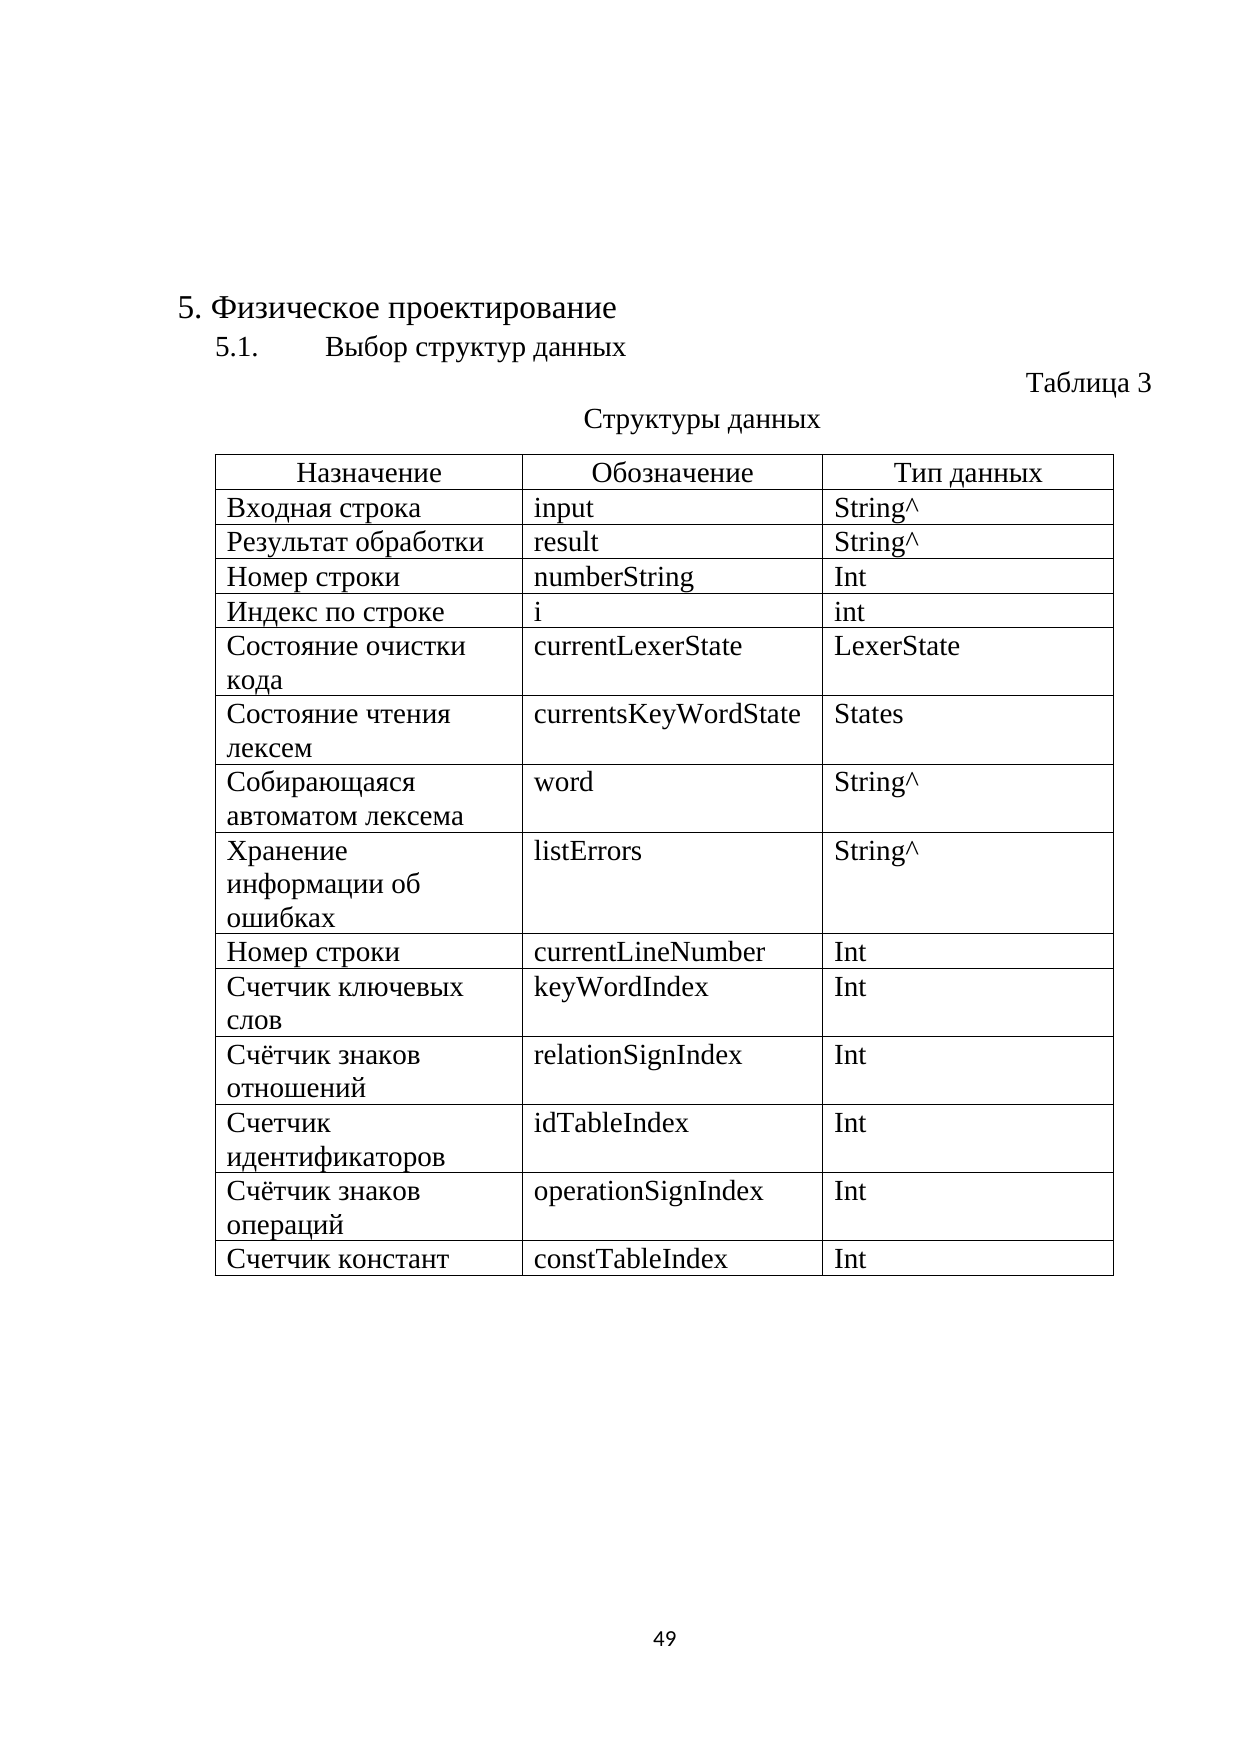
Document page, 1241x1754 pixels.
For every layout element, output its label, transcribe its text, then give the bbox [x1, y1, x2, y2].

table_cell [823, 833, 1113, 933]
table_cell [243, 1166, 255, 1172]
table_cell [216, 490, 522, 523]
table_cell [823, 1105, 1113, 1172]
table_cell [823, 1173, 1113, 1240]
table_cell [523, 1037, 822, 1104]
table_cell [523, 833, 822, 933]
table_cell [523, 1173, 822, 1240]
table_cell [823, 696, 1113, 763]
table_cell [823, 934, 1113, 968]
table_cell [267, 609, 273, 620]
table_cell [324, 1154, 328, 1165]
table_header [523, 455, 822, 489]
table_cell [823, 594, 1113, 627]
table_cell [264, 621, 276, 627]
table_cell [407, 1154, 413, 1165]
subtitle 5. Физическое проектирование [177, 288, 1152, 326]
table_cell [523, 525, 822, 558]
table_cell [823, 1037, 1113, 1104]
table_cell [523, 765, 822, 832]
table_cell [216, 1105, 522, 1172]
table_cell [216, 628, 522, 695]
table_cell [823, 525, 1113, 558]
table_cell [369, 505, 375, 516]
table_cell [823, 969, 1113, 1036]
list Таблица 3 [252, 365, 1152, 399]
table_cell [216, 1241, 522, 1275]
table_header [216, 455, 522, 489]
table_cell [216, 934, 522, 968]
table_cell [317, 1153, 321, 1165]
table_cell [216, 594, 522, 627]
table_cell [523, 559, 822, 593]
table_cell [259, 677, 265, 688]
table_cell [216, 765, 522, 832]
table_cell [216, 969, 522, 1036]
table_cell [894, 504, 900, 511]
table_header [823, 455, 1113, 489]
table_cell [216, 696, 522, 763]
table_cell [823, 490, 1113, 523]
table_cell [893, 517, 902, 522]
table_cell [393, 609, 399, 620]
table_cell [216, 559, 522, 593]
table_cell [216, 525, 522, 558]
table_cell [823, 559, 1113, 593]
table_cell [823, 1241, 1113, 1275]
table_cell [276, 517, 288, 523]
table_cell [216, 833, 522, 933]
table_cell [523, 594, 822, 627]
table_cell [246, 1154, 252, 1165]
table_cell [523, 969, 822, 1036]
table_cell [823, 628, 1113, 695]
list Структуры данных [252, 401, 1152, 435]
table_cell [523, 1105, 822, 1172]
list Выбор структур данных [215, 329, 1152, 363]
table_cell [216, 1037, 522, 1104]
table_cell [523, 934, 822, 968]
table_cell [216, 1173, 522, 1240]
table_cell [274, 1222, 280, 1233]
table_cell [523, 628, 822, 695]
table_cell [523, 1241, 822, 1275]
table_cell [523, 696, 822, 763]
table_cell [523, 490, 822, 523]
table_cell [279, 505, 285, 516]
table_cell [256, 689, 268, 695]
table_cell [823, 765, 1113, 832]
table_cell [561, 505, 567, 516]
